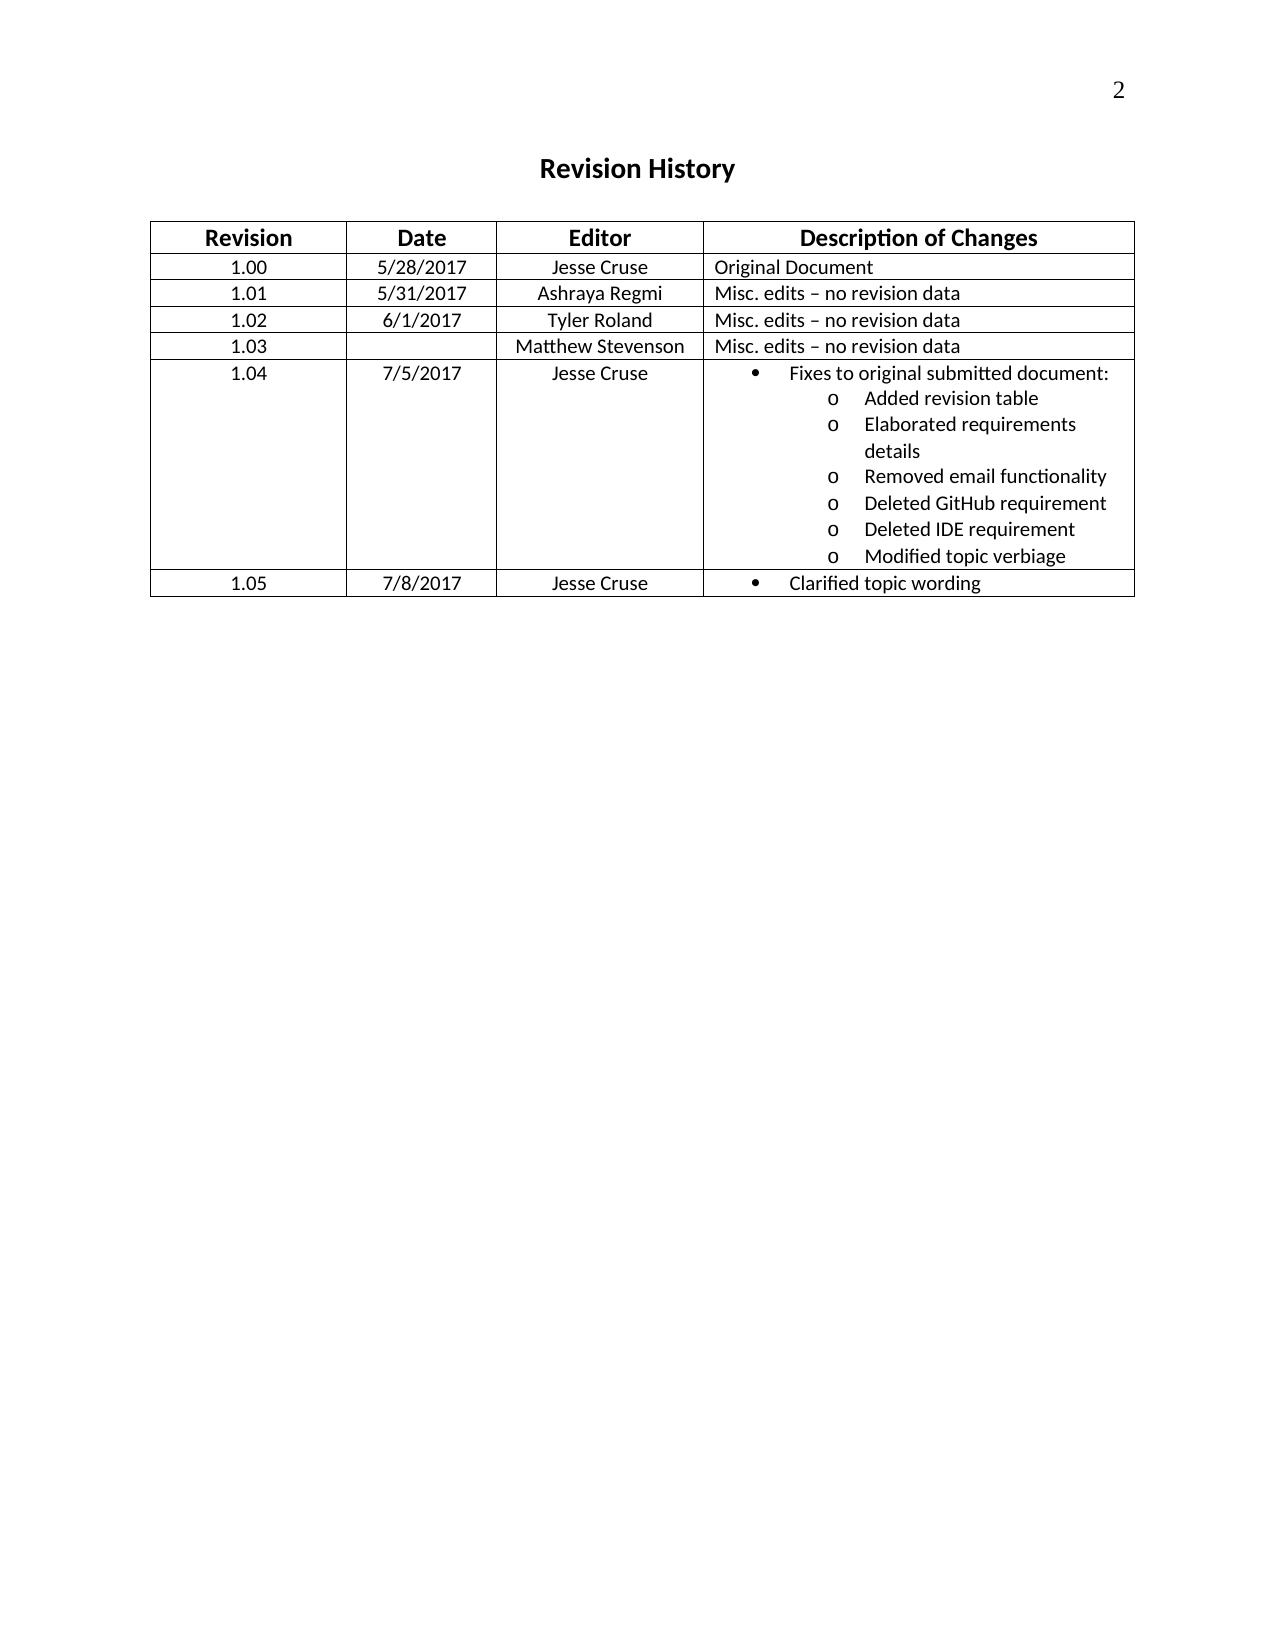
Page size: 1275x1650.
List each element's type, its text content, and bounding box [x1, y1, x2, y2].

table_cell Fixes to original submitted document: Added revision table Elaborated requirements details Removed email functionality Deleted GitHub requirement Deleted IDE requirement Modified topic verbiage [704, 360, 1134, 569]
table_cell Ashraya Regmi [497, 280, 703, 306]
table_header Revision [151, 222, 346, 253]
table_cell 1.03 [151, 333, 346, 359]
table_cell Original Document [704, 254, 1134, 279]
table_header Description of Changes [704, 222, 1134, 253]
table_cell 1.00 [151, 254, 346, 279]
table_cell Matthew Stevenson [497, 333, 703, 359]
table_cell 5/28/2017 [347, 254, 496, 279]
table_cell [347, 333, 496, 359]
table_header Date [347, 222, 496, 253]
table_cell Misc. edits – no revision data [704, 333, 1134, 359]
table_cell Misc. edits – no revision data [704, 307, 1134, 332]
table_cell Clarified topic wording [704, 570, 1134, 596]
table_cell Jesse Cruse [497, 570, 703, 596]
table_cell Jesse Cruse [497, 254, 703, 279]
table_cell 1.01 [151, 280, 346, 306]
table_cell 1.02 [151, 307, 346, 332]
table_header Editor [497, 222, 703, 253]
table_cell 1.04 [151, 360, 346, 569]
table_cell 7/8/2017 [347, 570, 496, 596]
table_cell Tyler Roland [497, 307, 703, 332]
subtitle Revision History [150, 150, 1125, 186]
table_cell 6/1/2017 [347, 307, 496, 332]
table_cell Misc. edits – no revision data [704, 280, 1134, 306]
table_cell 5/31/2017 [347, 280, 496, 306]
table_cell 1.05 [151, 570, 346, 596]
table_cell 7/5/2017 [347, 360, 496, 569]
table_cell Jesse Cruse [497, 360, 703, 569]
